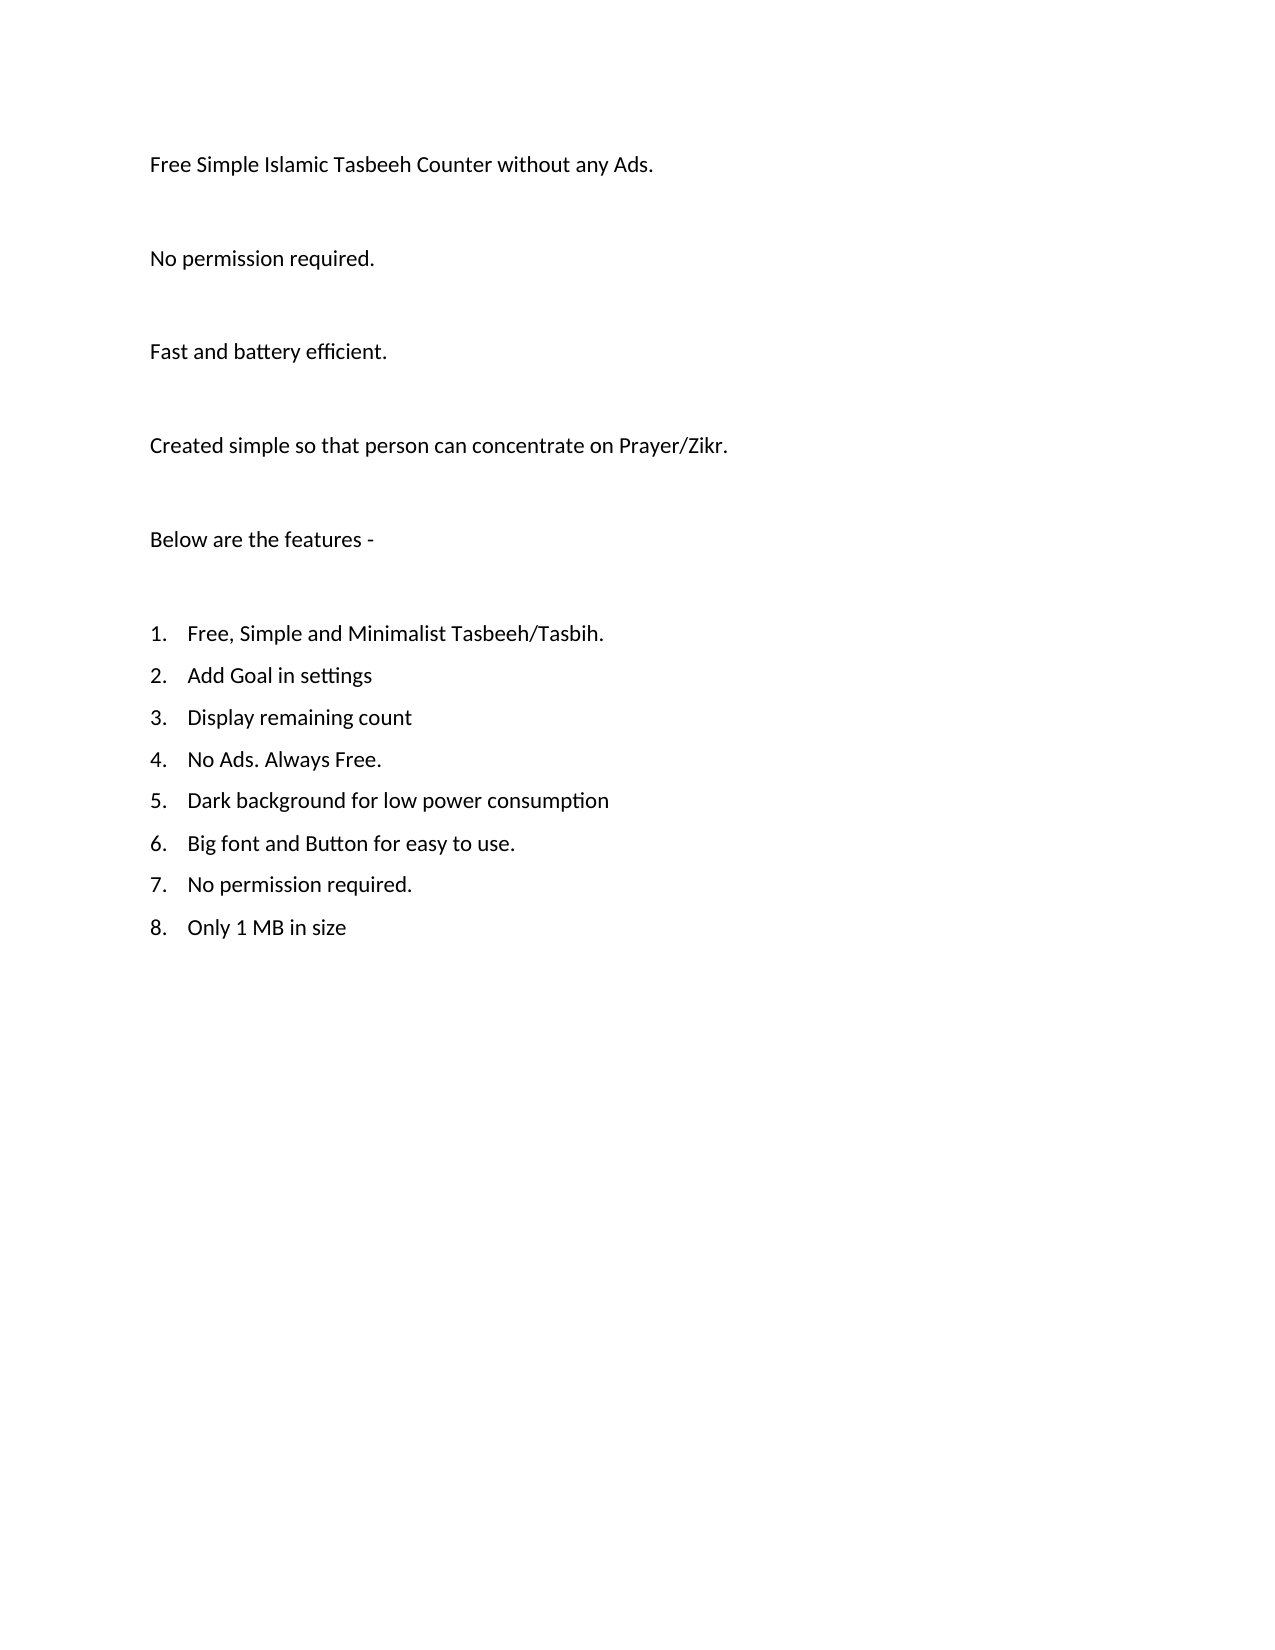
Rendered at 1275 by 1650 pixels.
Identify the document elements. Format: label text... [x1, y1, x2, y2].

list Only 1 MB in size [150, 913, 1125, 941]
list Free, Simple and Minimalist Tasbeeh/Tasbih. [150, 619, 1125, 647]
text No permission required. [150, 244, 1125, 272]
text Below are the features - [150, 525, 1125, 553]
list No permission required. [150, 871, 1125, 899]
text Fast and battery efficient. [150, 337, 1125, 366]
list Display remaining count [150, 703, 1125, 731]
list Big font and Button for easy to use. [150, 829, 1125, 857]
text Free Simple Islamic Tasbeeh Counter without any Ads. [150, 150, 1125, 178]
text Created simple so that person can concentrate on Prayer/Zikr. [150, 431, 1125, 459]
list Add Goal in settings [150, 661, 1125, 689]
list Dark background for low power consumption [150, 787, 1125, 815]
list No Ads. Always Free. [150, 745, 1125, 773]
